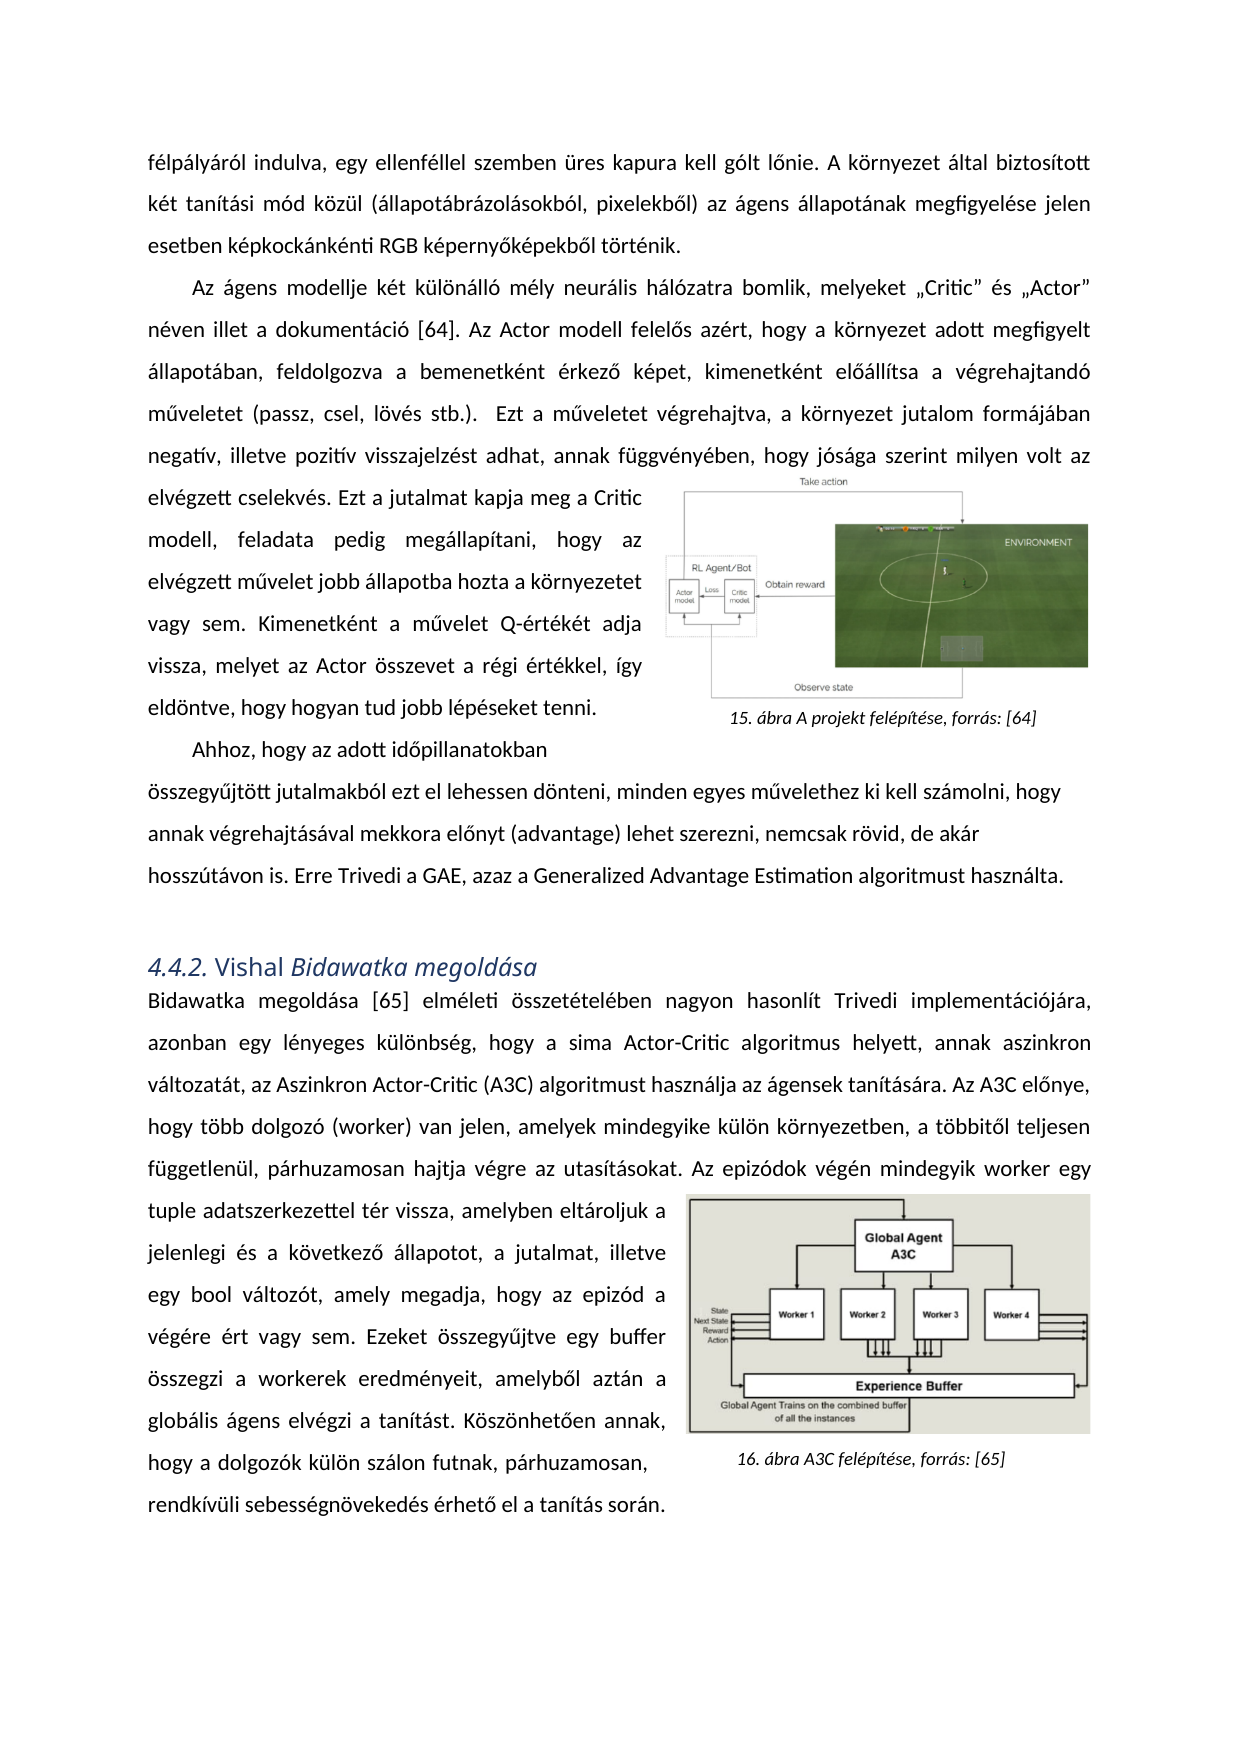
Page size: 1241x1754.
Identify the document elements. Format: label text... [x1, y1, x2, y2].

picture [684, 1236, 1091, 1475]
text Bidawatka megoldása [65] elméleti összetételében nagyon hasonlít Trivedi implementációjára, azonban egy lényeges különbség, hogy a sima Actor-Critic algoritmus helyett, annak aszinkron változatát, az Aszinkron Actor-Critic (A3C) algoritmust használja az ágensek tanítására. Az A3C előnye, hogy több dolgozó (worker) van jelen, amelyek mindegyike külön környezetben, a többitől teljesen függetlenül, párhuzamosan hajtja végre az utasításokat. Az epizódok végén mindegyik worker egy tuple adatszerkezettel tér vissza, amelyben eltároljuk a jelenlegi és a következő állapotot, a jutalmat, illetve egy bool változót, amely megadja, hogy az epizód a végére ért vagy sem. Ezeket összegyűjtve egy buffer összegzi a workerek eredményeit, amelyből aztán a globális ágens elvégzi a tanítást. Köszönhetően annak, hogy a dolgozók külön szálon futnak, párhuzamosan, rendkívüli sebességnövekedés érhető el a tanítás során. [148, 1028, 1093, 1560]
text Az ágens modellje két különálló mély neurális hálózatra bomlik, melyeket „Critic” és „Actor” néven illet a dokumentáció [64]. Az Actor modell felelős azért, hogy a környezet adott megfigyelt állapotában, feldolgozva a bemenetként érkező képet, kimenetként előállítsa a végrehajtandó műveletet (passz, csel, lövés stb.). Ezt a műveletet végrehajtva, a környezet jutalom formájában negatív, illetve pozitív visszajelzést adhat, annak függvényében, hogy jósága szerint milyen volt az elvégzett cselekvés. Ezt a jutalmat kapja meg a Critic modell, feladata pedig megállapítani, hogy az elvégzett művelet jobb állapotba hozta a környezetet vagy sem. Kimenetként a művelet Q-értékét adja vissza, melyet az Actor összevet a régi értékkel, így eldöntve, hogy hogyan tud jobb lépéseket tenni. [148, 273, 1093, 763]
picture [660, 469, 1088, 698]
subtitle 4.4.2. Vishal Bidawatka megoldása [148, 991, 1093, 1025]
text Ahhoz, hogy az adott időpillanatokban összegyűjtött jutalmakból ezt el lehessen dönteni, minden egyes művelethez ki kell számolni, hogy annak végrehajtásával mekkora előnyt (advantage) lehet szerezni, nemcsak rövid, de akár hosszútávon is. Erre Trivedi a GAE, azaz a Generalized Advantage Estimation algoritmust használta. [148, 777, 1093, 931]
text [148, 148, 1093, 259]
